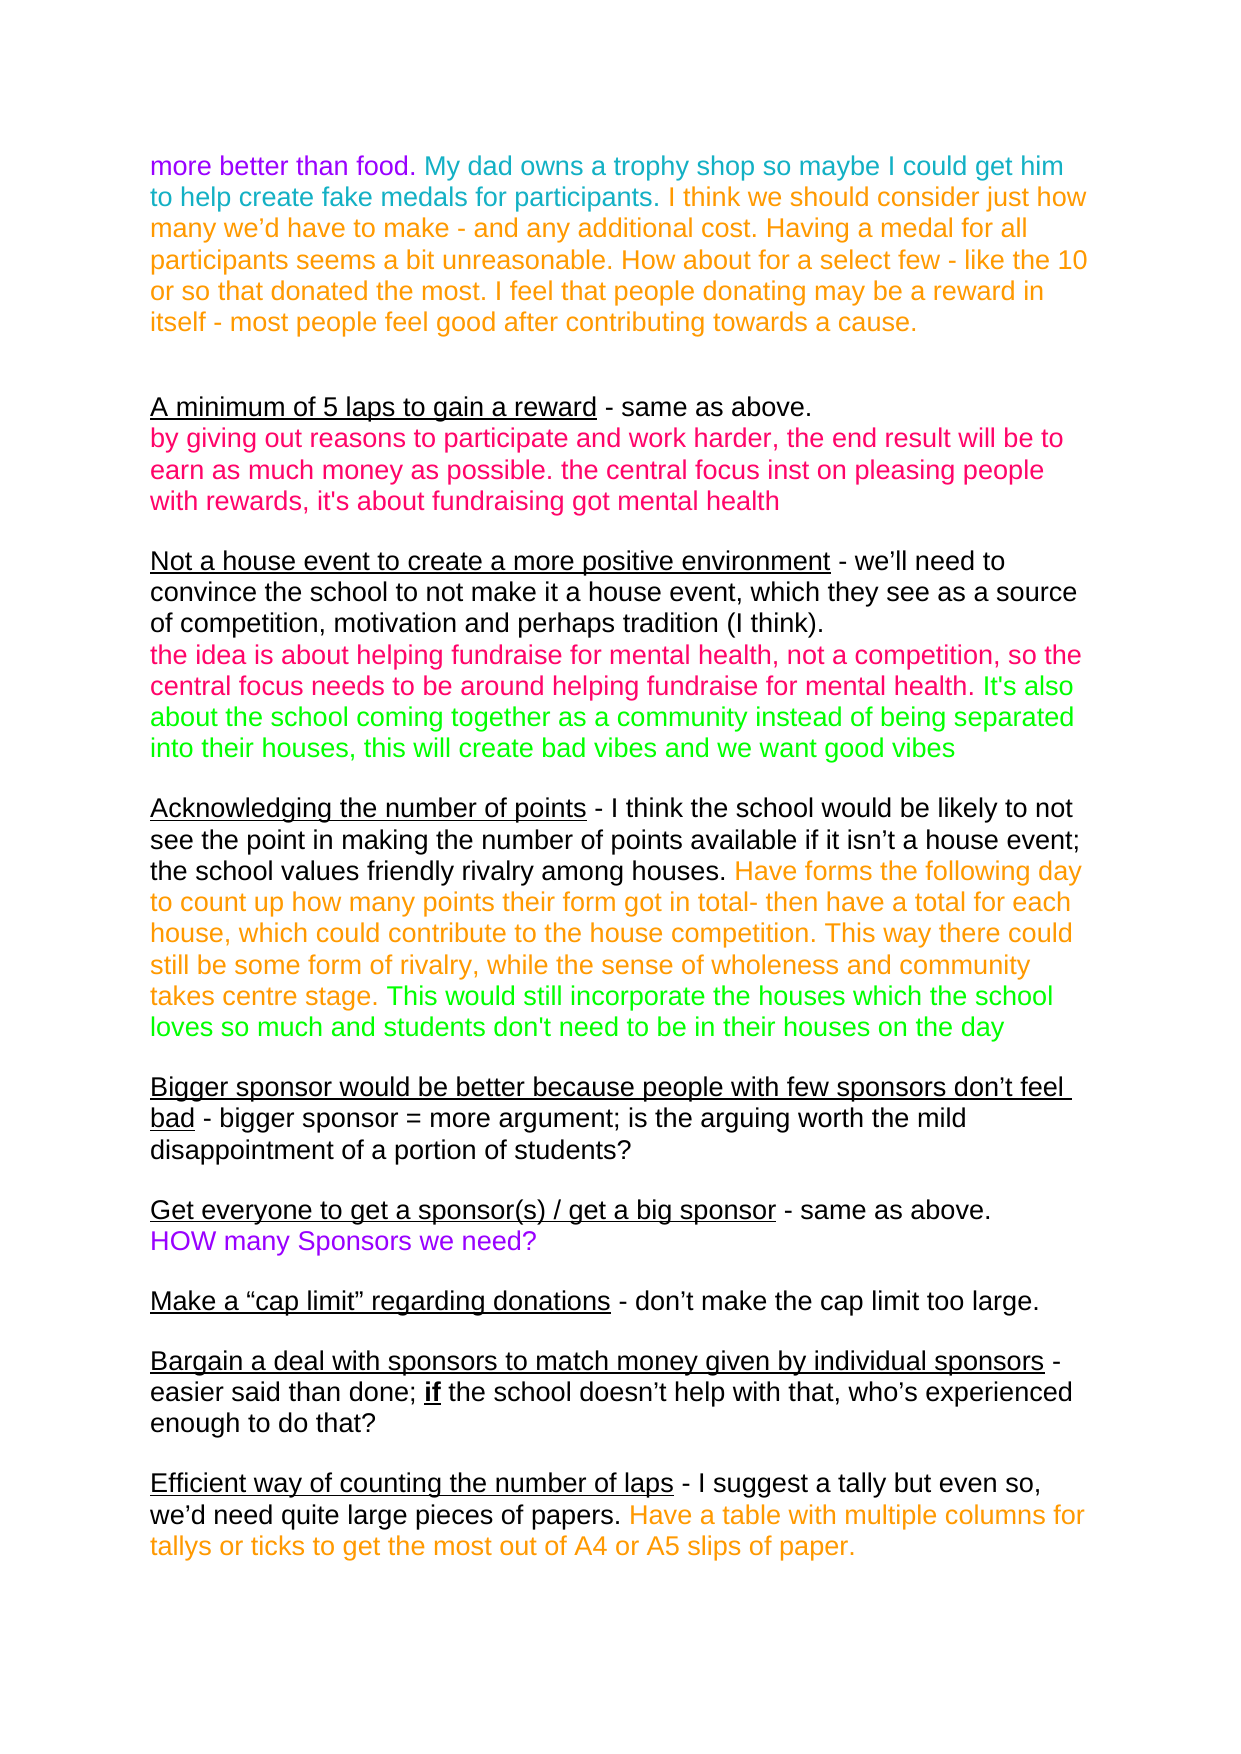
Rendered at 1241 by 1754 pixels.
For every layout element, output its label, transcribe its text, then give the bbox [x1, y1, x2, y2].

text Make a “cap limit” regarding donations - don’t make the cap limit too large. [150, 1285, 1090, 1316]
text Bigger sponsor would be better because people with few sponsors don’t feel bad - bigger sponsor = more argument; is the arguing worth the mild disappointment of a portion of students? [150, 1071, 1090, 1165]
text Get everyone to get a sponsor(s) / get a big sponsor - same as above. [150, 1194, 1090, 1225]
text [150, 150, 1090, 337]
text the idea is about helping fundraise for mental health, not a competition, so the central focus needs to be around helping fundraise for mental health. It's also about the school coming together as a community instead of being separated into their houses, this will create bad vibes and we want good vibes [150, 639, 1090, 764]
text Acknowledging the number of points - I think the school would be likely to not see the point in making the number of points available if it isn’t a house event; the school values friendly rivalry among houses. Have forms the following day to count up how many points their form got in total- then have a total for each house, which could contribute to the house competition. This way there could still be some form of rivalry, while the sense of wholeness and community takes centre stage. This would still incorporate the houses which the school loves so much and students don't need to be in their houses on the day [150, 792, 1090, 1042]
text Bargain a deal with sponsors to match money given by individual sponsors - easier said than done; if the school doesn’t help with that, who’s experienced enough to do that? [150, 1345, 1090, 1439]
text Not a house event to create a more positive environment - we’ll need to convince the school to not make it a house event, which they see as a source of competition, motivation and perhaps tradition (I think). [150, 545, 1090, 639]
text HOW many Sponsors we need? [150, 1225, 1090, 1256]
text Efficient way of counting the number of laps - I suggest a tally but even so, we’d need quite large pieces of papers. Have a table with multiple columns for tallys or ticks to get the most out of A4 or A5 slips of paper. [150, 1467, 1090, 1561]
text A minimum of 5 laps to gain a reward - same as above. [150, 391, 1090, 422]
text by giving out reasons to participate and work harder, the end result will be to earn as much money as possible. the central focus inst on pleasing people with rewards, it's about fundraising got mental health [150, 422, 1090, 516]
